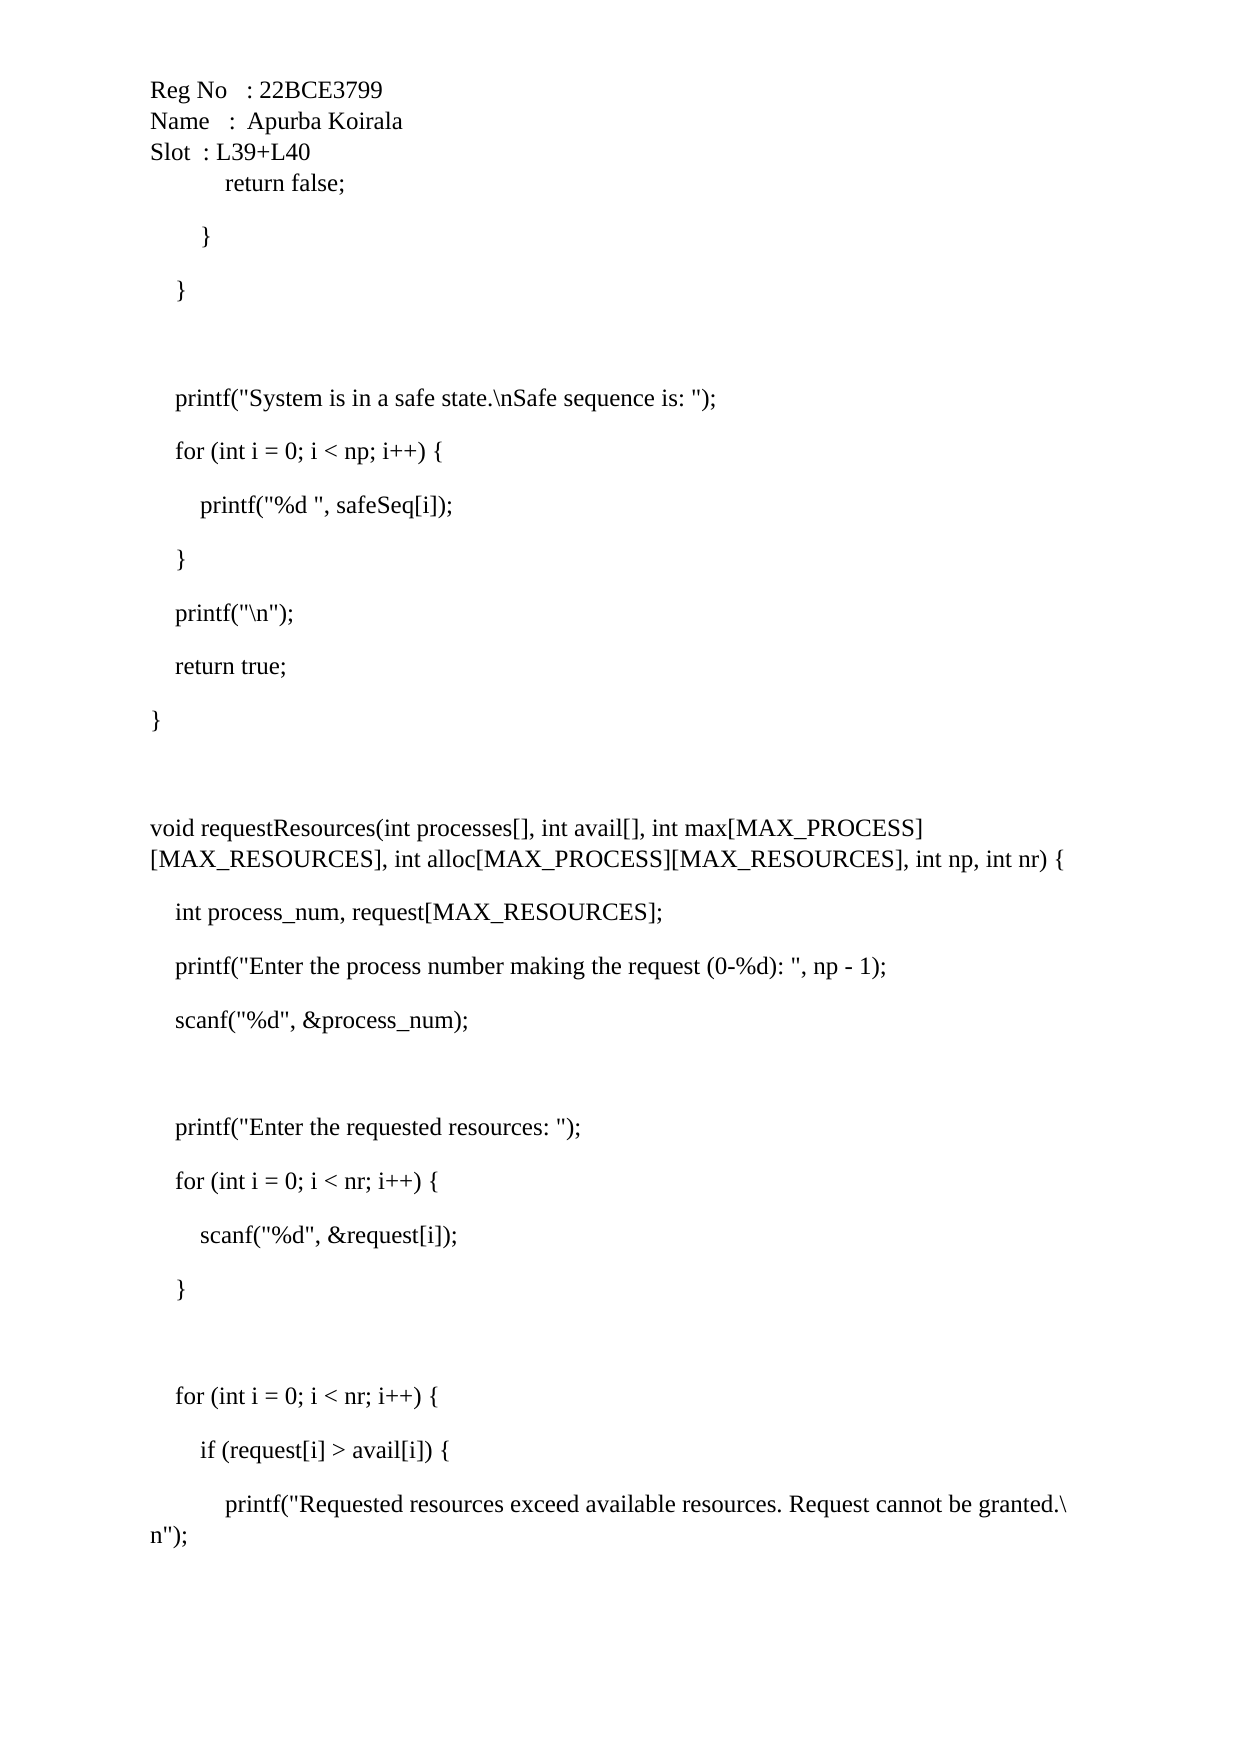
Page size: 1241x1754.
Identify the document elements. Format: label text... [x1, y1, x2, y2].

text int process_num, request[MAX_RESOURCES]; [150, 897, 1090, 926]
text if (request[i] > avail[i]) { [150, 1435, 1090, 1464]
text printf("Enter the process number making the request (0-%d): ", np - 1); [150, 951, 1090, 980]
text printf("\n"); [150, 598, 1090, 626]
text scanf("%d", &request[i]); [150, 1220, 1090, 1249]
text } [150, 1274, 1090, 1302]
text printf("Requested resources exceed available resources. Request cannot be granted.\n"); [150, 1489, 1090, 1548]
text printf("System is in a safe state.\nSafe sequence is: "); [150, 383, 1090, 411]
text for (int i = 0; i < nr; i++) { [150, 1166, 1090, 1195]
text return false; [150, 168, 1090, 196]
text for (int i = 0; i < nr; i++) { [150, 1381, 1090, 1410]
text } [150, 544, 1090, 573]
text return true; [150, 651, 1090, 680]
text } [150, 221, 1090, 250]
text void requestResources(int processes[], int avail[], int max[MAX_PROCESS][MAX_RESOURCES], int alloc[MAX_PROCESS][MAX_RESOURCES], int np, int nr) { [150, 813, 1090, 872]
text printf("Enter the requested resources: "); [150, 1112, 1090, 1141]
text scanf("%d", &process_num); [150, 1005, 1090, 1034]
text printf("%d ", safeSeq[i]); [150, 490, 1090, 519]
text for (int i = 0; i < np; i++) { [150, 436, 1090, 465]
text } [150, 275, 1090, 304]
text } [150, 705, 1090, 734]
